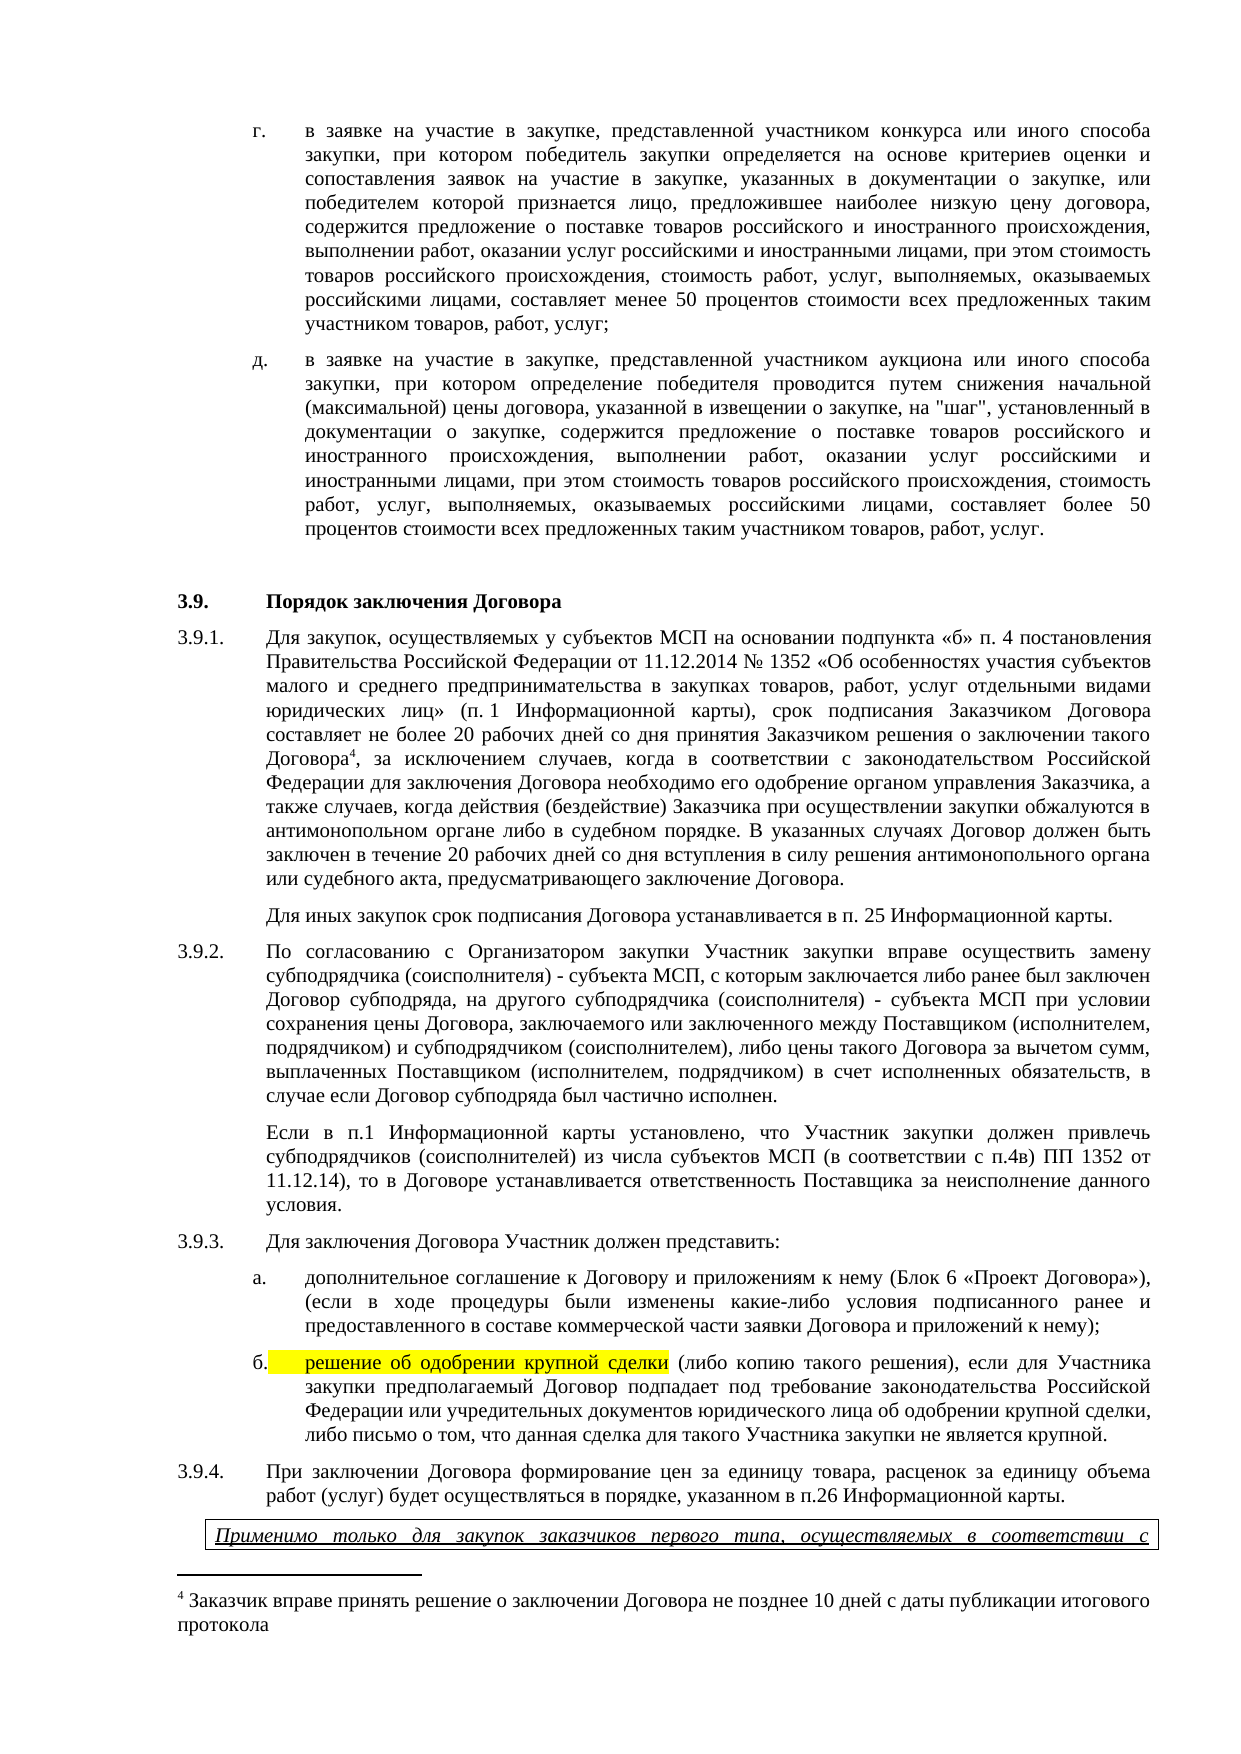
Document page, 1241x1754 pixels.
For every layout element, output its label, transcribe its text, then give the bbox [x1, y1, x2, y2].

text решение об одобрении крупной сделки (либо копию такого решения), если для Участника закупки предполагаемый Договор подпадает под требование законодательства Российской Федерации или учредительных документов юридического лица об одобрении крупной сделки, либо письмо о том, что данная сделка для такого Участника закупки не является крупной. [252, 1350, 1152, 1446]
text Для закупок, осуществляемых у субъектов МСП на основании подпункта «б» п. 4 постановления Правительства Российской Федерации от 11.12.2014 № 1352 «Об особенностях участия субъектов малого и среднего предпринимательства в закупках товаров, работ, услуг отдельными видами юридических лиц» (п. 1 Информационной карты), срок подписания Заказчиком Договора составляет не более 20 рабочих дней со дня принятия Заказчиком решения о заключении такого Договора, за исключением случаев, когда в соответствии с законодательством Российской Федерации для заключения Договора необходимо его одобрение органом управления Заказчика, а также случаев, когда действия (бездействие) Заказчика при осуществлении закупки обжалуются в антимонопольном органе либо в судебном порядке. В указанных случаях Договор должен быть заключен в течение 20 рабочих дней со дня вступления в силу решения антимонопольного органа или судебного акта, предусматривающего заключение Договора. [177, 625, 1152, 890]
text По согласованию с Организатором закупки Участник закупки вправе осуществить замену субподрядчика (соисполнителя) - субъекта МСП, с которым заключается либо ранее был заключен Договор субподряда, на другого субподрядчика (соисполнителя) - субъекта МСП при условии сохранения цены Договора, заключаемого или заключенного между Поставщиком (исполнителем, подрядчиком) и субподрядчиком (соисполнителем), либо цены такого Договора за вычетом сумм, выплаченных Поставщиком (исполнителем, подрядчиком) в счет исполненных обязательств, в случае если Договор субподряда был частично исполнен. [177, 939, 1152, 1107]
text Для иных закупок срок подписания Договора устанавливается в п. 25 Информационной карты. [266, 902, 1152, 927]
list дополнительное соглашение к Договору и приложениям к нему (Блок 6 «Проект Договора»), (если в ходе процедуры были изменены какие-либо условия подписанного ранее и предоставленного в составе коммерческой части заявки Договора и приложений к нему); [252, 1265, 1152, 1337]
text При заключении Договора формирование цен за единицу товара, расценок за единицу объема работ (услуг) будет осуществляться в порядке, указанном в п.26 Информационной карты. [177, 1459, 1152, 1507]
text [206, 1520, 1158, 1549]
list в заявке на участие в закупке, представленной участником аукциона или иного способа закупки, при котором определение победителя проводится путем снижения начальной (максимальной) цены договора, указанной в извещении о закупке, на "шаг", установленный в документации о закупке, содержится предложение о поставке товаров российского и иностранного происхождения, выполнении работ, оказании услуг российскими и иностранными лицами, при этом стоимость товаров российского происхождения, стоимость работ, услуг, выполняемых, оказываемых российскими лицами, составляет более 50 процентов стоимости всех предложенных таким участником товаров, работ, услуг. [252, 347, 1152, 540]
text Для заключения Договора Участник должен представить: [177, 1229, 1152, 1253]
text Порядок заключения Договора [177, 589, 1152, 613]
list в заявке на участие в закупке, представленной участником конкурса или иного способа закупки, при котором победитель закупки определяется на основе критериев оценки и сопоставления заявок на участие в закупке, указанных в документации о закупке, или победителем которой признается лицо, предложившее наиболее низкую цену договора, содержится предложение о поставке товаров российского и иностранного происхождения, выполнении работ, оказании услуг российскими и иностранными лицами, при этом стоимость товаров российского происхождения, стоимость работ, услуг, выполняемых, оказываемых российскими лицами, составляет менее 50 процентов стоимости всех предложенных таким участником товаров, работ, услуг; [252, 118, 1152, 335]
text Если в п.1 Информационной карты установлено, что Участник закупки должен привлечь субподрядчиков (соисполнителей) из числа субъектов МСП (в соответствии с п.4в) ПП 1352 от 11.12.14), то в Договоре устанавливается ответственность Поставщика за неисполнение данного условия. [266, 1120, 1152, 1216]
